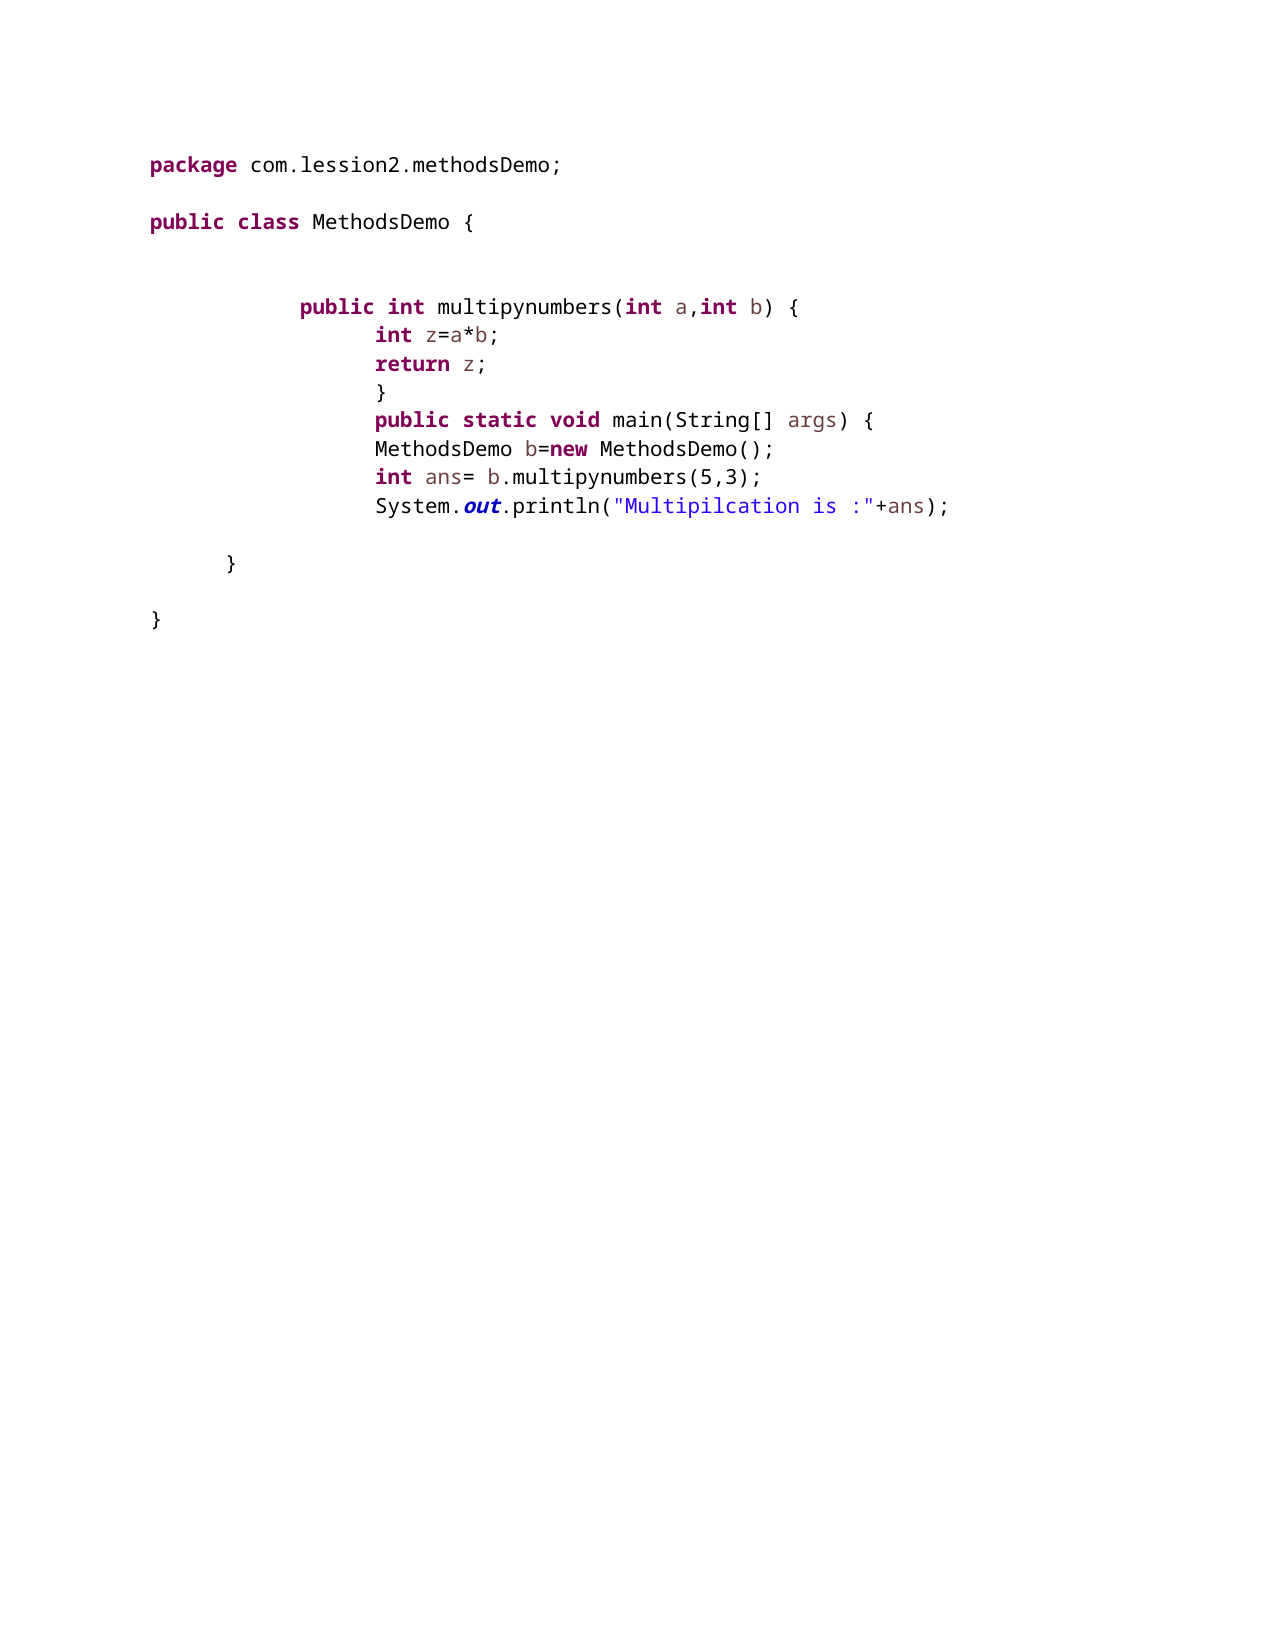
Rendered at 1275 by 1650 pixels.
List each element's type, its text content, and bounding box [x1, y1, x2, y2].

text public static void main(String[] args) { [150, 406, 1125, 434]
text int ans= b.multipynumbers(5,3); [150, 462, 1125, 491]
text package com.lession2.methodsDemo; [150, 150, 1125, 178]
text int z=a*b; [150, 320, 1125, 349]
text MethodsDemo b=new MethodsDemo(); [150, 434, 1125, 462]
text public class MethodsDemo { [150, 207, 1125, 235]
text return z; [150, 349, 1125, 377]
text } [150, 377, 1125, 406]
text } [150, 548, 1125, 576]
text System.out.println("Multipilcation is :"+ans); [150, 491, 1125, 519]
text public int multipynumbers(int a,int b) { [150, 292, 1125, 320]
text } [150, 604, 1125, 633]
